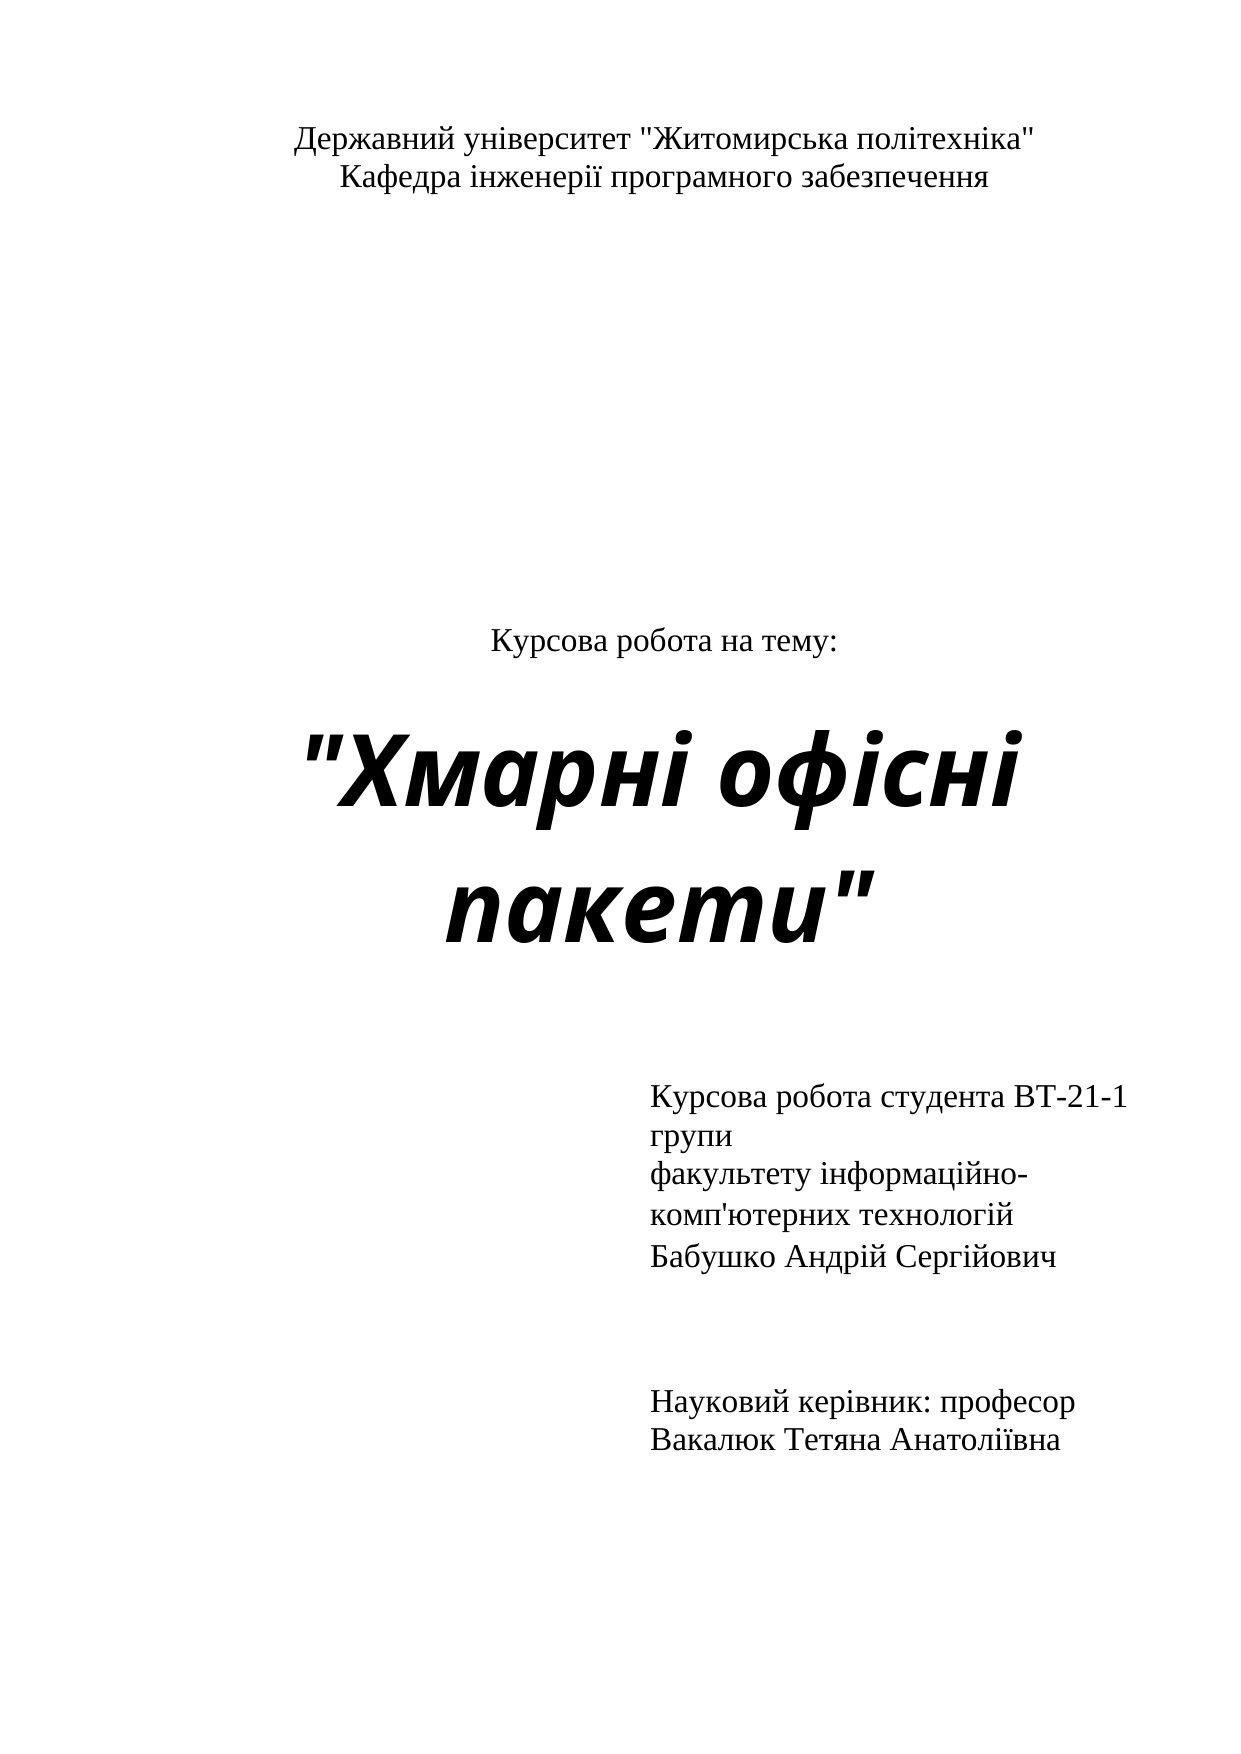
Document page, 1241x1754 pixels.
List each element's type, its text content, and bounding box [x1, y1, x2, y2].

text Курсова робота на тему: [177, 620, 1152, 658]
text факультету інформаційно-комп'ютерних технологій [650, 1153, 1152, 1233]
text Курсова робота студента ВТ-21-1 групи [650, 1076, 1152, 1153]
text Науковий керівник: професор Вакалюк Тетяна Анатоліївна [650, 1381, 1152, 1458]
text Кафедра інженерії програмного забезпечення [177, 156, 1152, 195]
text "Хмарні офісні пакети" [177, 700, 1152, 972]
text Державний університет "Житомирська політехніка" [177, 118, 1152, 156]
text Бабушко Андрій Сергійович [650, 1236, 1152, 1274]
